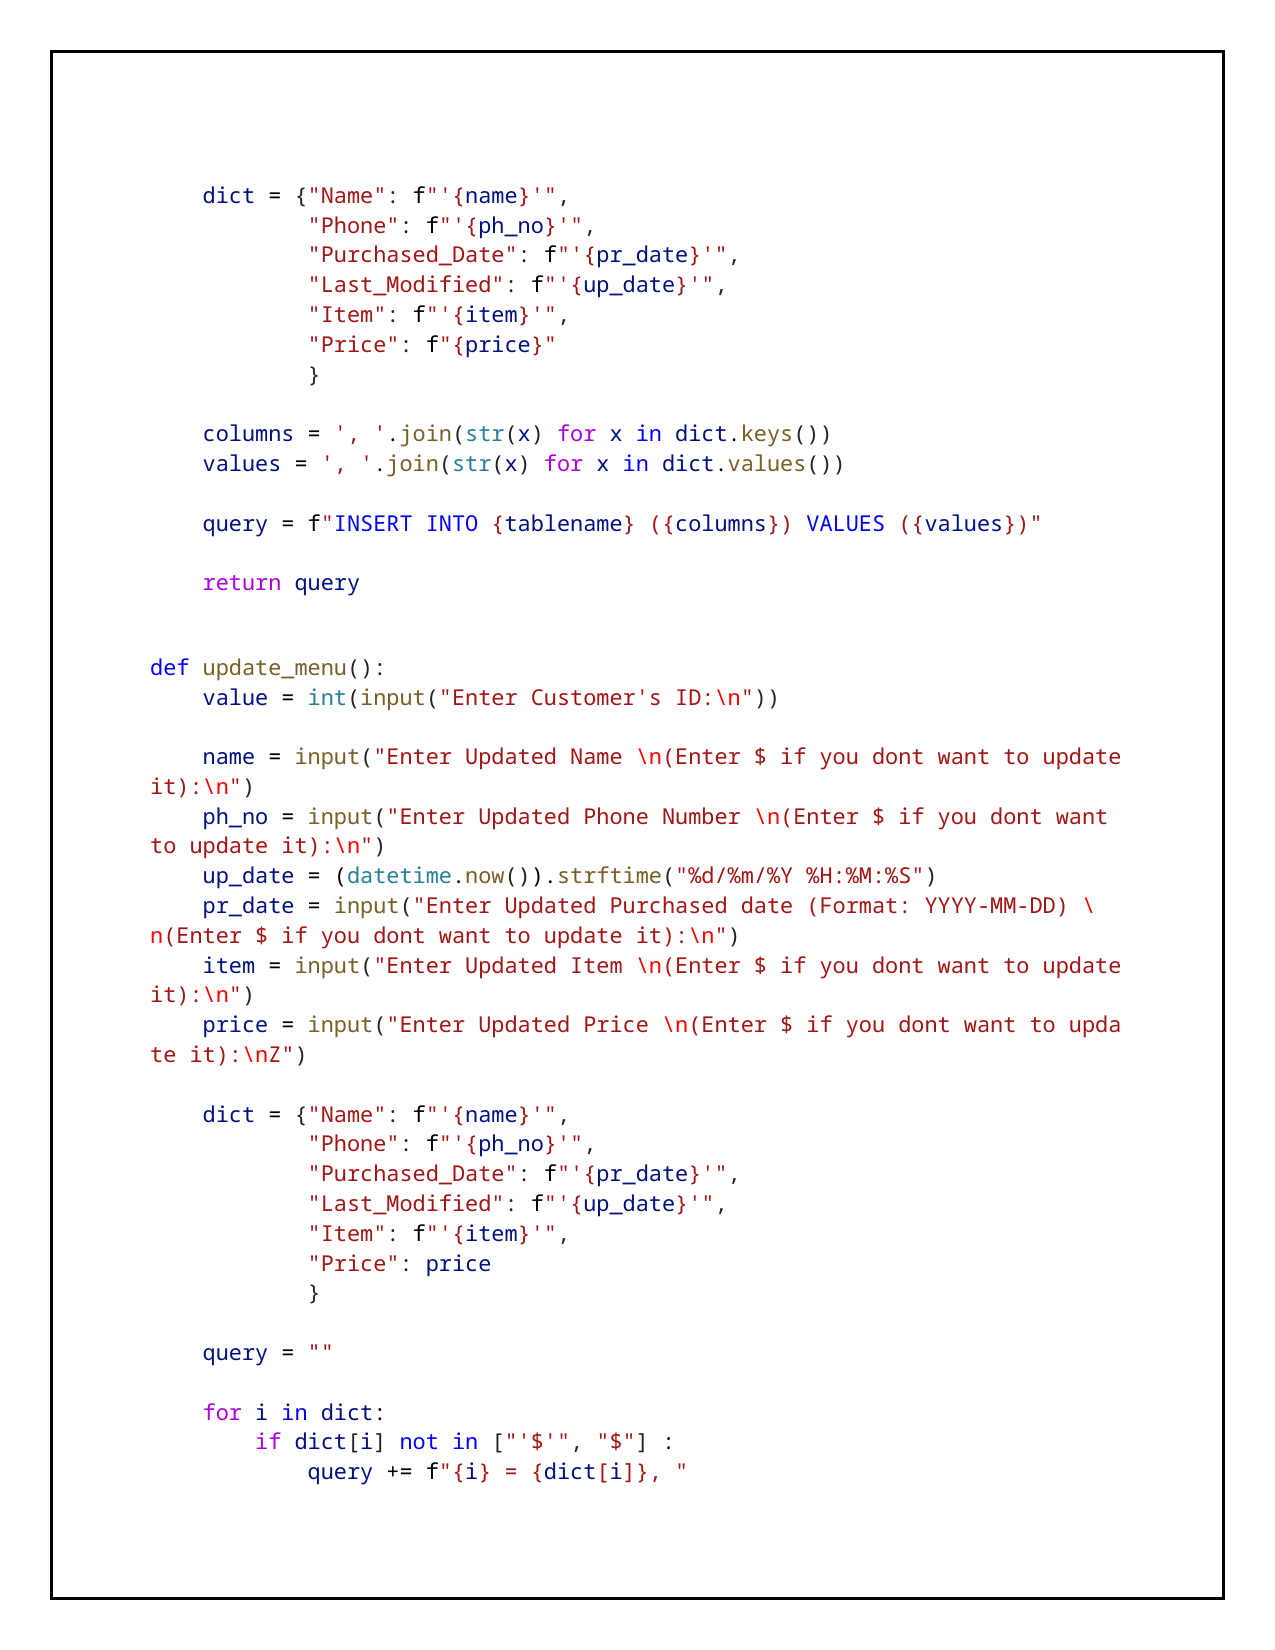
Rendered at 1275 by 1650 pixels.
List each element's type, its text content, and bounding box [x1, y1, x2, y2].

text } [150, 1277, 1125, 1307]
text return query [150, 567, 1125, 597]
text query = "" [150, 1337, 1125, 1367]
text query = f"INSERT INTO {tablename} ({columns}) VALUES ({values})" [150, 507, 1125, 537]
text "Last_Modified": f"'{up_date}'", [150, 269, 1125, 299]
text dict = {"Name": f"'{name}'", [150, 180, 1125, 209]
text price = input("Enter Updated Price \n(Enter $ if you dont want to update it):\nZ") [150, 1009, 1125, 1069]
text pr_date = input("Enter Updated Purchased date (Format: YYYY-MM-DD) \n(Enter $ if you dont want to update it):\n") [150, 890, 1125, 949]
text ph_no = input("Enter Updated Phone Number \n(Enter $ if you dont want to update it):\n") [150, 801, 1125, 860]
text "Phone": f"'{ph_no}'", [150, 1128, 1125, 1158]
text columns = ', '.join(str(x) for x in dict.keys()) [150, 418, 1125, 448]
text item = input("Enter Updated Item \n(Enter $ if you dont want to update it):\n") [150, 949, 1125, 1009]
text dict = {"Name": f"'{name}'", [150, 1098, 1125, 1128]
text "Price": f"{price}" [150, 329, 1125, 358]
text if dict[i] not in ["'$'", "$"] : [150, 1426, 1125, 1456]
text name = input("Enter Updated Name \n(Enter $ if you dont want to update it):\n") [150, 741, 1125, 801]
text "Purchased_Date": f"'{pr_date}'", [150, 1158, 1125, 1188]
text "Phone": f"'{ph_no}'", [150, 209, 1125, 239]
text for i in dict: [150, 1396, 1125, 1426]
text values = ', '.join(str(x) for x in dict.values()) [150, 448, 1125, 478]
text } [150, 358, 1125, 388]
text query += f"{i} = {dict[i]}, " [150, 1456, 1125, 1486]
text up_date = (datetime.now()).strftime("%d/%m/%Y %H:%M:%S") [150, 860, 1125, 890]
text def update_menu(): [150, 652, 1125, 681]
text value = int(input("Enter Customer's ID:\n")) [150, 681, 1125, 711]
text "Item": f"'{item}'", [150, 1218, 1125, 1247]
text "Price": price [150, 1247, 1125, 1277]
text "Purchased_Date": f"'{pr_date}'", [150, 239, 1125, 269]
text "Item": f"'{item}'", [150, 299, 1125, 329]
text "Last_Modified": f"'{up_date}'", [150, 1188, 1125, 1218]
